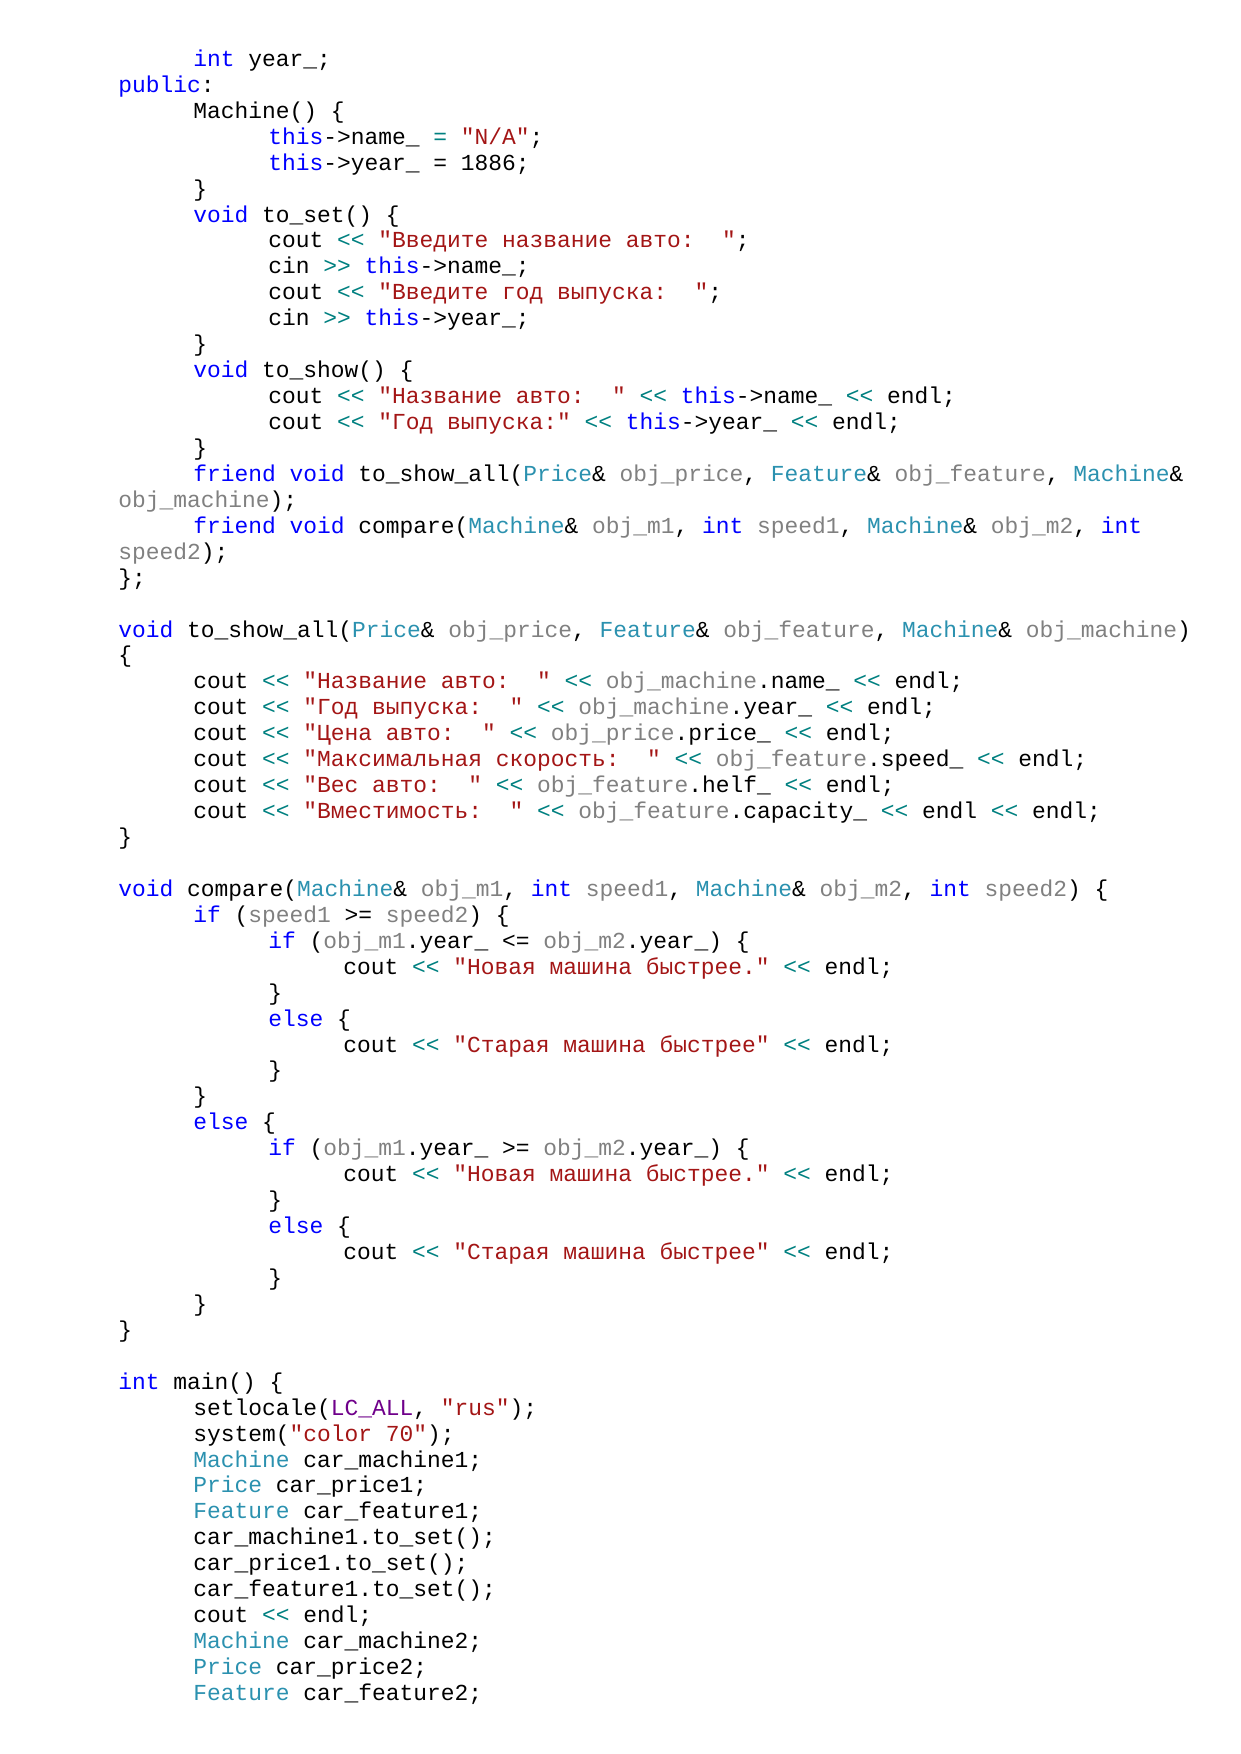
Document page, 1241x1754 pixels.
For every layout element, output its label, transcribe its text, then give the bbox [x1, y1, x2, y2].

text void to_show_all(Price& obj_price, Feature& obj_feature, Machine& obj_machine) { [118, 618, 1211, 670]
text void to_show() { [118, 358, 1211, 384]
text this->year_ = 1886; [118, 151, 1211, 177]
text cout << "Цена авто: " << obj_price.price_ << endl; [118, 722, 1211, 748]
text Feature car_feature1; [118, 1500, 1211, 1526]
text if (speed1 >= speed2) { [118, 903, 1211, 929]
text setlocale(LC_ALL, "rus"); [118, 1396, 1211, 1422]
text cout << "Год выпуска: " << obj_machine.year_ << endl; [118, 696, 1211, 722]
text cout << "Введите название авто: "; [118, 229, 1211, 255]
text cin >> this->name_; [118, 255, 1211, 281]
text cout << endl; [118, 1603, 1211, 1629]
text cout << "Введите год выпуска: "; [118, 281, 1211, 307]
text } [118, 1059, 1211, 1085]
text Price car_price1; [118, 1474, 1211, 1500]
text } [118, 825, 1211, 851]
text car_price1.to_set(); [118, 1552, 1211, 1578]
text Feature car_feature2; [118, 1681, 1211, 1707]
text this->name_ = "N/A"; [118, 125, 1211, 151]
text cout << "Старая машина быстрее" << endl; [118, 1033, 1211, 1059]
text } [118, 177, 1211, 203]
text void compare(Machine& obj_m1, int speed1, Machine& obj_m2, int speed2) { [118, 877, 1211, 903]
text cin >> this->year_; [118, 307, 1211, 333]
text car_feature1.to_set(); [118, 1578, 1211, 1603]
text cout << "Вес авто: " << obj_feature.helf_ << endl; [118, 773, 1211, 799]
text } [118, 436, 1211, 462]
text if (obj_m1.year_ >= obj_m2.year_) { [118, 1137, 1211, 1163]
text cout << "Новая машина быстрее." << endl; [118, 955, 1211, 981]
text cout << "Новая машина быстрее." << endl; [118, 1163, 1211, 1188]
text system("color 70"); [118, 1422, 1211, 1448]
text friend void compare(Machine& obj_m1, int speed1, Machine& obj_m2, int speed2); [118, 514, 1211, 566]
text void to_set() { [118, 203, 1211, 229]
text } [118, 1318, 1211, 1344]
text public: [118, 73, 1211, 99]
text cout << "Вместимость: " << obj_feature.capacity_ << endl << endl; [118, 799, 1211, 825]
text } [118, 1266, 1211, 1292]
text cout << "Год выпуска:" << this->year_ << endl; [118, 410, 1211, 436]
text int year_; [118, 47, 1211, 73]
text }; [118, 566, 1211, 592]
text else { [118, 1111, 1211, 1137]
text else { [118, 1007, 1211, 1033]
text } [118, 981, 1211, 1007]
text cout << "Старая машина быстрее" << endl; [118, 1240, 1211, 1266]
text } [118, 1188, 1211, 1214]
text cout << "Название авто: " << this->name_ << endl; [118, 384, 1211, 410]
text cout << "Название авто: " << obj_machine.name_ << endl; [118, 670, 1211, 696]
text } [118, 333, 1211, 358]
text if (obj_m1.year_ <= obj_m2.year_) { [118, 929, 1211, 955]
text cout << "Максимальная скорость: " << obj_feature.speed_ << endl; [118, 748, 1211, 773]
text } [118, 1292, 1211, 1318]
text Machine() { [118, 99, 1211, 125]
text friend void to_show_all(Price& obj_price, Feature& obj_feature, Machine& obj_machine); [118, 462, 1211, 514]
text } [118, 1085, 1211, 1111]
text car_machine1.to_set(); [118, 1526, 1211, 1552]
text else { [118, 1214, 1211, 1240]
text Machine car_machine1; [118, 1448, 1211, 1474]
text Machine car_machine2; [118, 1629, 1211, 1655]
text Price car_price2; [118, 1655, 1211, 1681]
text int main() { [118, 1370, 1211, 1396]
